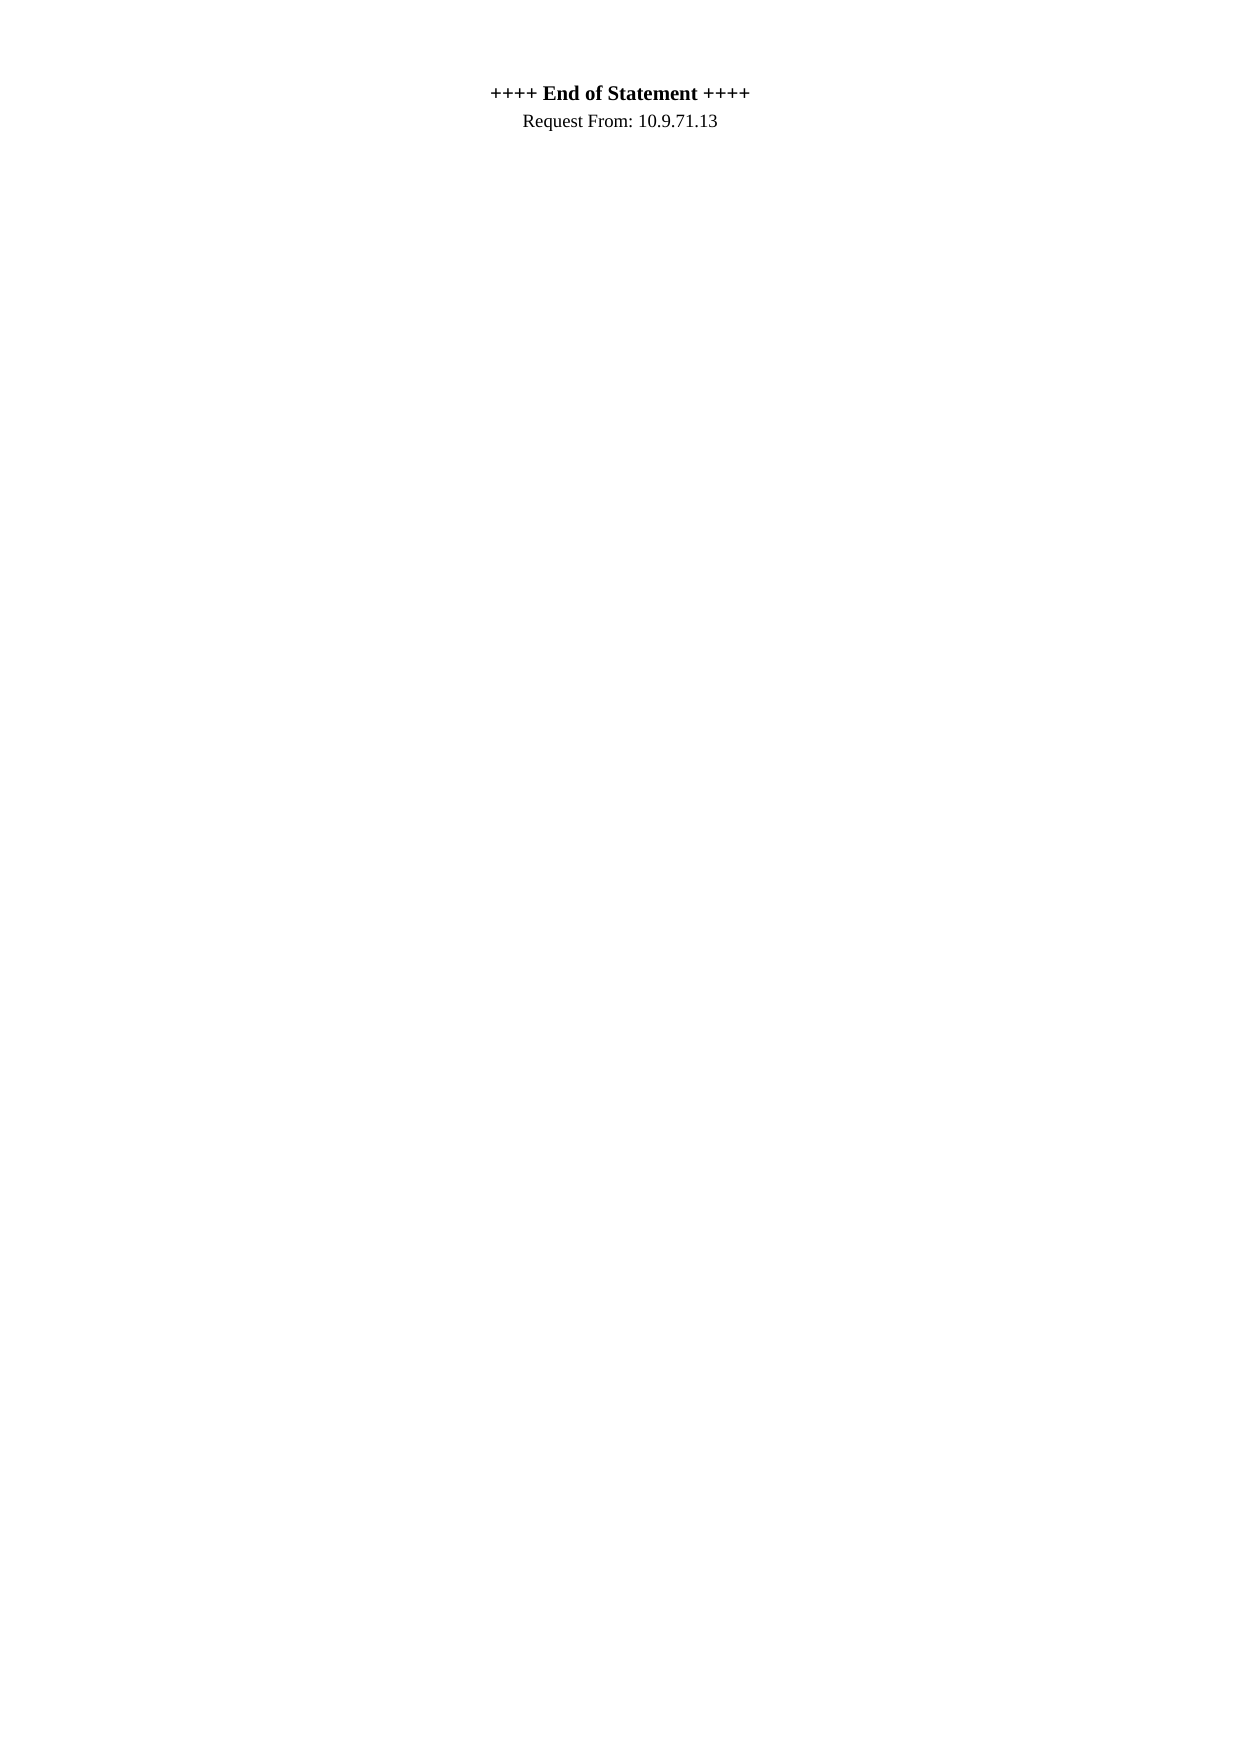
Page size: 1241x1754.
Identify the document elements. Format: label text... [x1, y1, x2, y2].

text Request From: 10.9.71.13 [487, 110, 753, 131]
subtitle ++++ End of Statement ++++ [487, 81, 753, 104]
